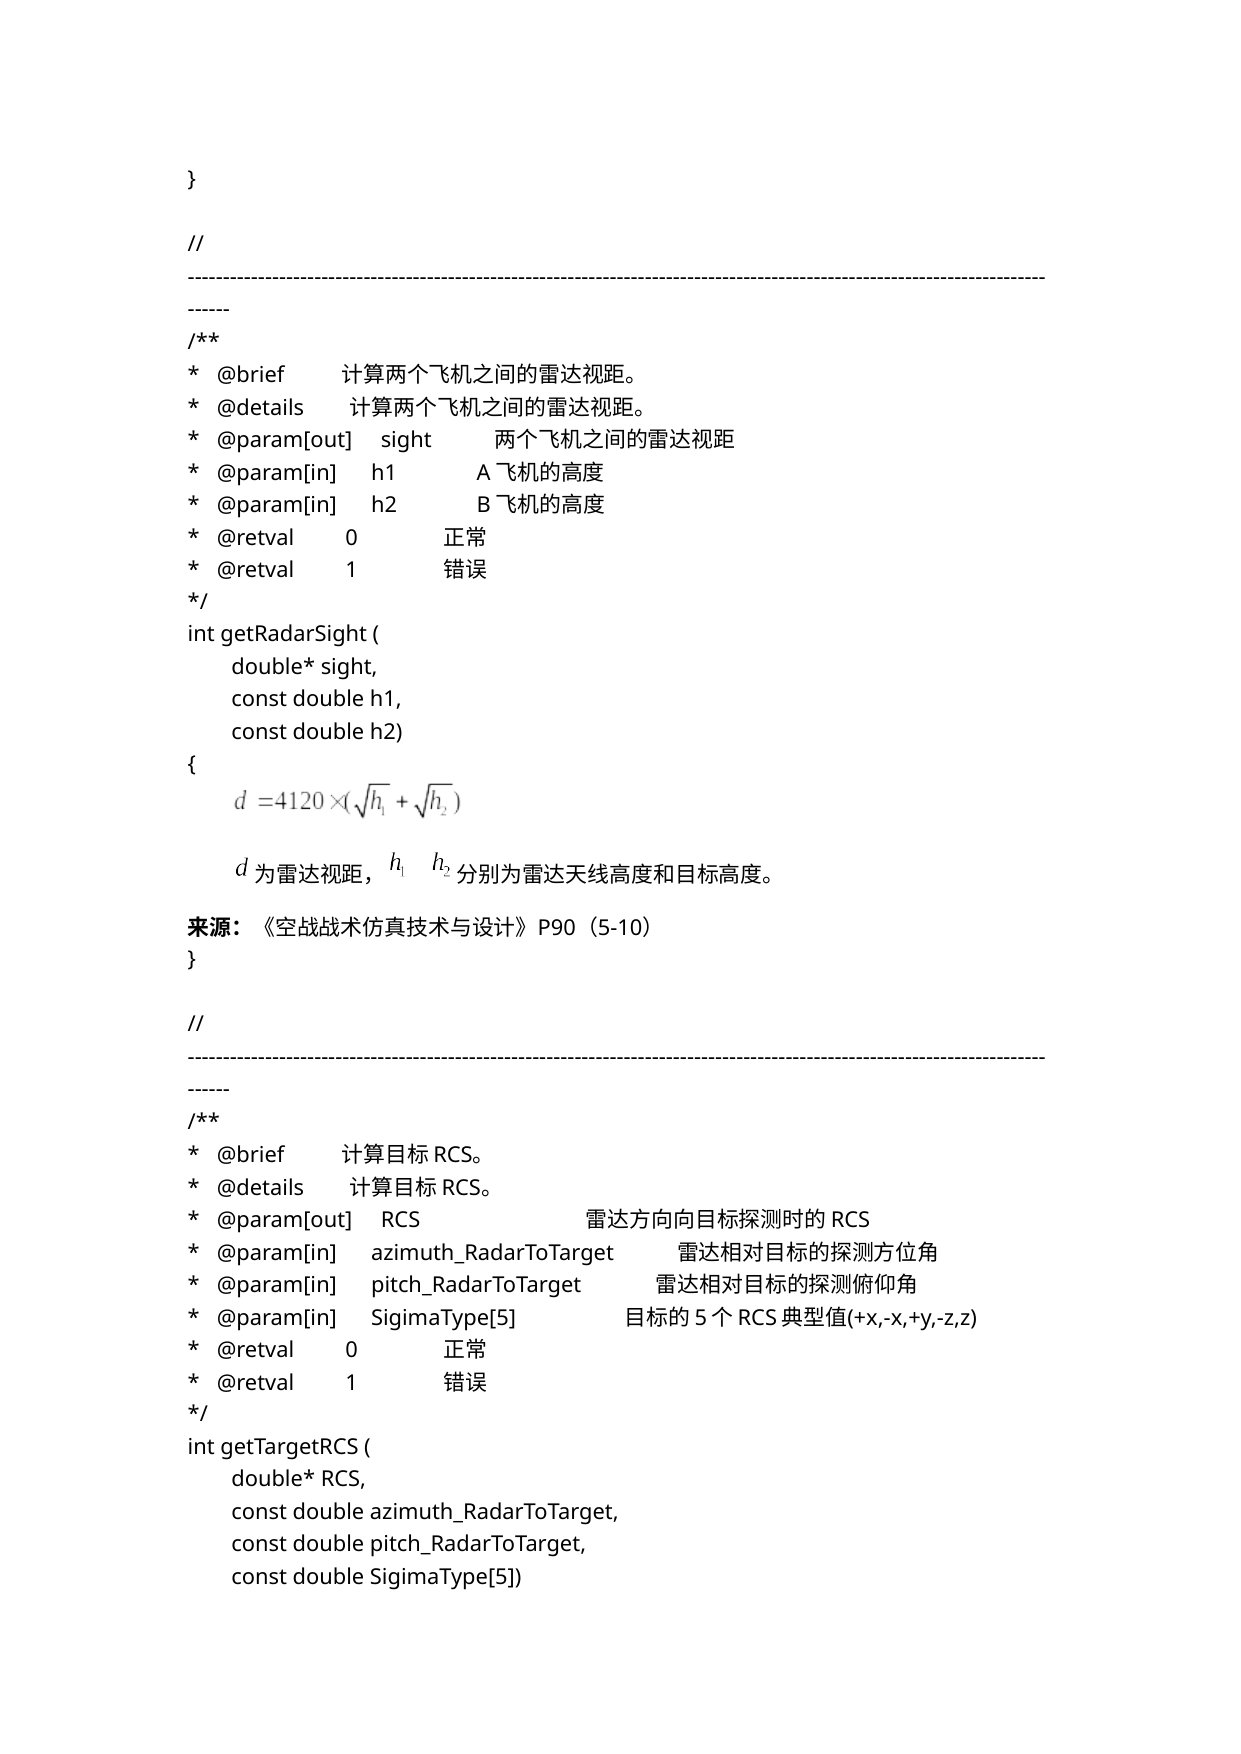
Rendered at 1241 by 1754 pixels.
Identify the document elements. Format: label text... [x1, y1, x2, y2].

text 来源：《空战战术仿真技术与设计》P90（5-10） [187, 909, 1053, 942]
text // -------------------------------------------------------------------------------------------------------------------------------- [187, 227, 1053, 324]
text */ [187, 1397, 1053, 1429]
text { [187, 747, 1053, 779]
text * @retval 0 正常 [187, 519, 1053, 552]
text * @param[out] sight 两个飞机之间的雷达视距 [187, 422, 1053, 454]
text /** [187, 1104, 1053, 1137]
text // -------------------------------------------------------------------------------------------------------------------------------- [187, 1007, 1053, 1104]
text * @param[out] RCS 雷达方向向目标探测时的RCS [187, 1202, 1053, 1234]
text * @details 计算目标RCS。 [187, 1169, 1053, 1202]
text * @param[in] SigimaType[5] 目标的5个RCS典型值(+x,-x,+y,-z,z) [187, 1299, 1053, 1332]
text * @brief 计算两个飞机之间的雷达视距。 [187, 357, 1053, 389]
text const double azimuth_RadarToTarget, [187, 1494, 1053, 1527]
text */ [187, 584, 1053, 617]
text /** [187, 324, 1053, 357]
text * @param[in] azimuth_RadarToTarget 雷达相对目标的探测方位角 [187, 1234, 1053, 1267]
text * @brief 计算目标RCS。 [187, 1137, 1053, 1169]
text double* sight, [187, 649, 1053, 682]
text const double h2) [187, 714, 1053, 747]
text * @details 计算两个飞机之间的雷达视距。 [187, 389, 1053, 422]
text 为雷达视距，分别为雷达天线高度和目标高度。 [187, 844, 1053, 909]
text const double SigimaType[5]) [187, 1559, 1053, 1592]
text int getRadarSight ( [187, 617, 1053, 649]
text * @param[in] h1 A飞机的高度 [187, 454, 1053, 487]
text * @retval 1 错误 [187, 552, 1053, 584]
text * @param[in] pitch_RadarToTarget 雷达相对目标的探测俯仰角 [187, 1267, 1053, 1299]
text } [187, 162, 1053, 194]
text } [187, 942, 1053, 974]
text * @param[in] h2 B飞机的高度 [187, 487, 1053, 519]
text * @retval 0 正常 [187, 1332, 1053, 1364]
text const double h1, [187, 682, 1053, 714]
text * @retval 1 错误 [187, 1364, 1053, 1397]
text double* RCS, [187, 1462, 1053, 1494]
text int getTargetRCS ( [187, 1429, 1053, 1462]
text const double pitch_RadarToTarget, [187, 1527, 1053, 1559]
